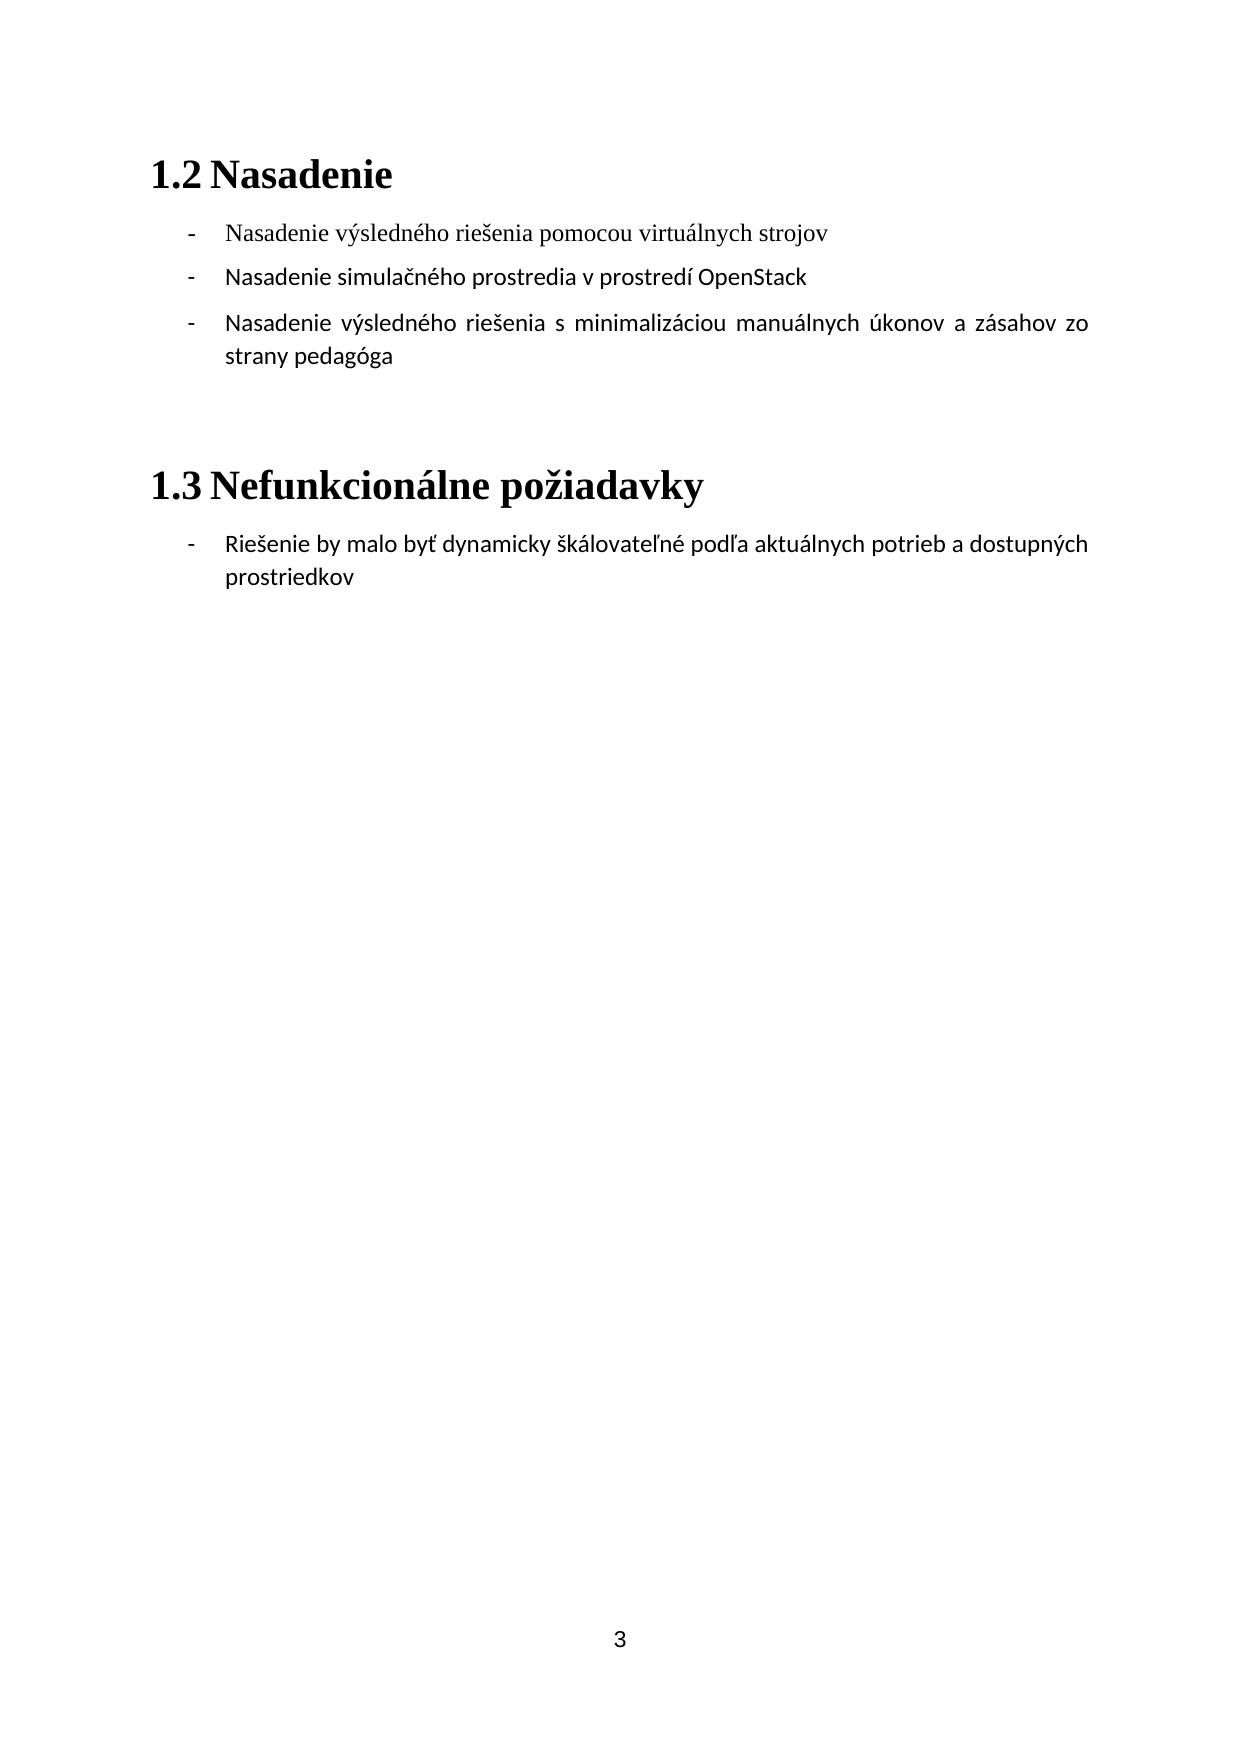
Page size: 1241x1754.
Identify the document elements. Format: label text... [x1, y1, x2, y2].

list Riešenie by malo byť dynamicky škálovateľné podľa aktuálnych potrieb a dostupných prostriedkov [187, 528, 1090, 592]
list Nasadenie výsledného riešenia s minimalizáciou manuálnych úkonov a zásahov zo strany pedagóga [187, 307, 1090, 371]
text Nefunkcionálne požiadavky [150, 460, 1090, 508]
list Nasadenie simulačného prostredia v prostredí OpenStack [187, 261, 1090, 292]
list Nasadenie výsledného riešenia pomocou virtuálnych strojov [187, 218, 1090, 247]
text Nasadenie [150, 150, 1090, 198]
